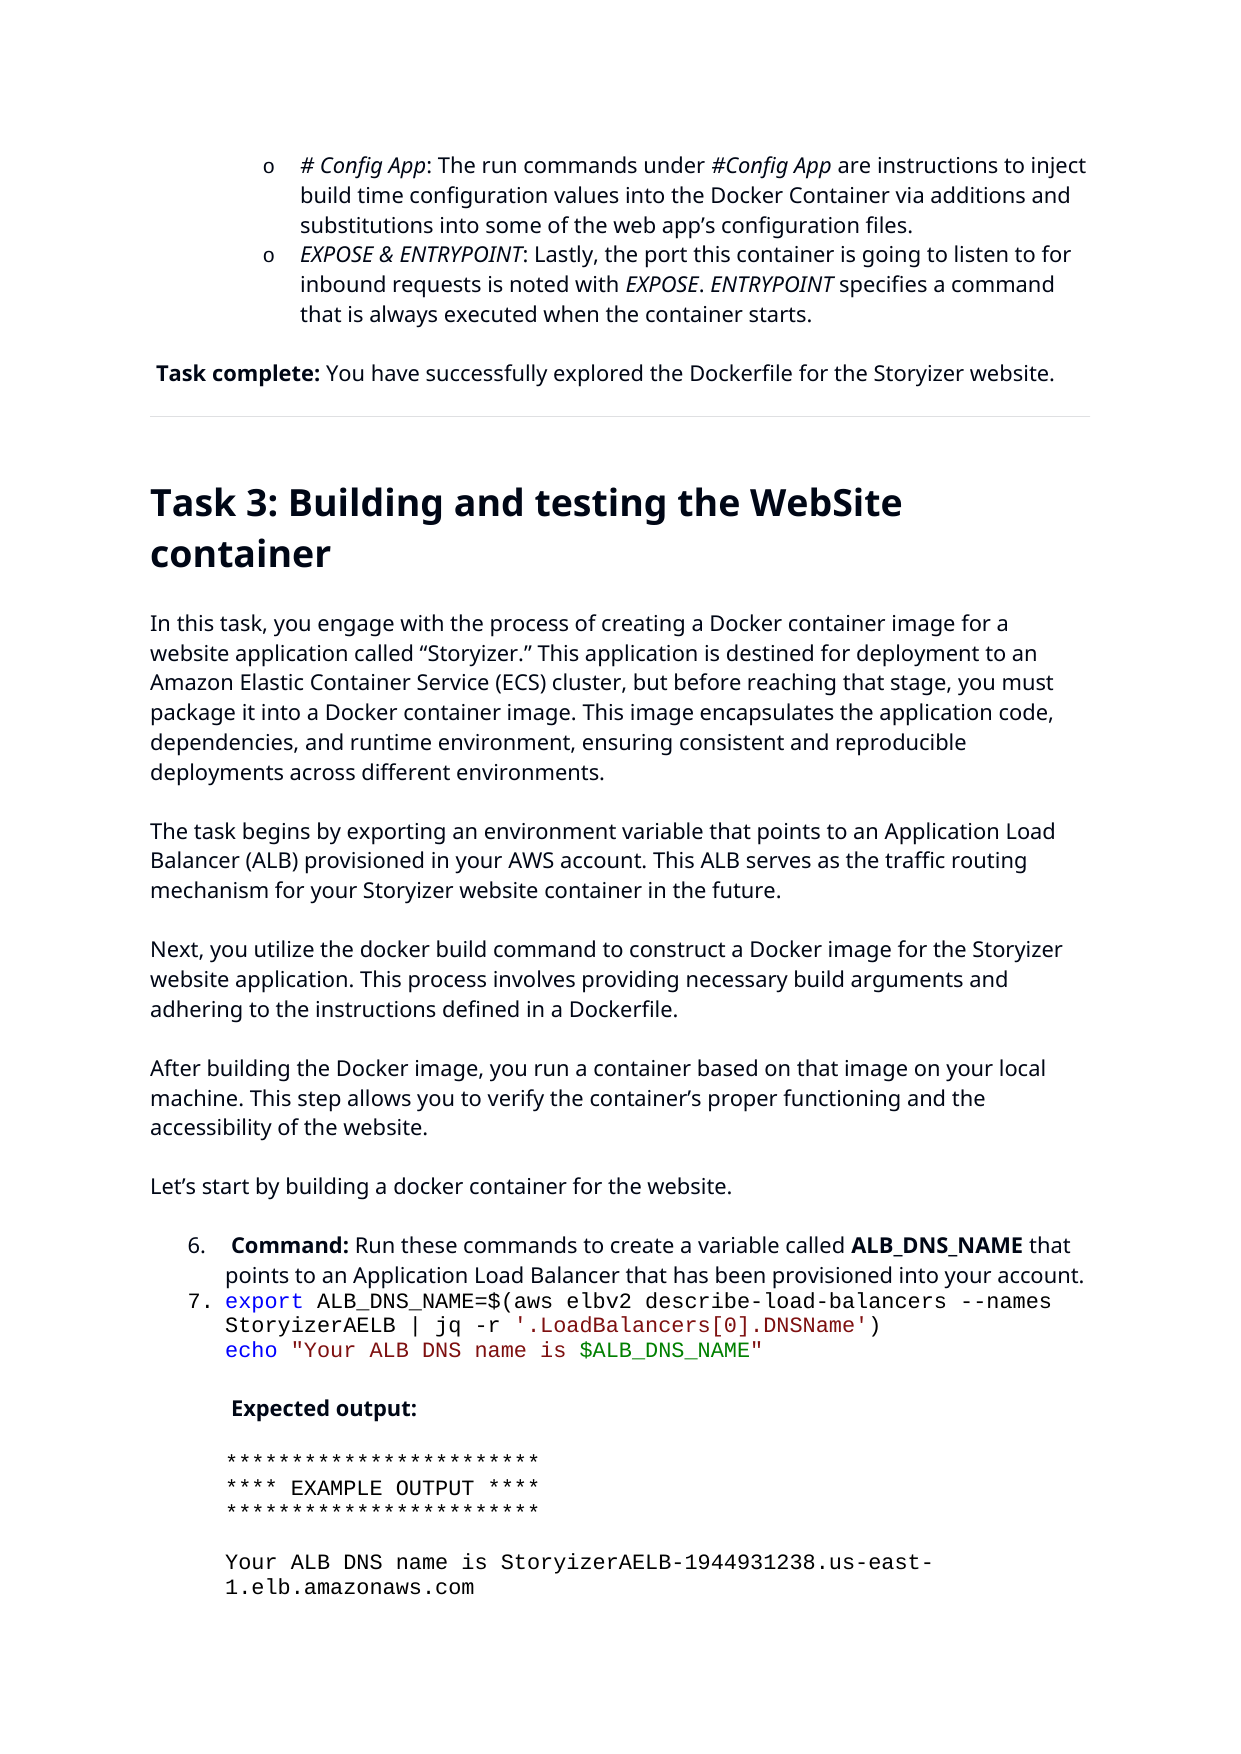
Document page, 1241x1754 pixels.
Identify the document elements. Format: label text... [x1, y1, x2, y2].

list # Config App: The run commands under #Config App are instructions to inject build time configuration values into the Docker Container via additions and substitutions into some of the web app’s configuration files. [262, 150, 1090, 239]
text Your ALB DNS name is StoryizerAELB-1944931238.us-east-1.elb.amazonaws.com [225, 1552, 1090, 1601]
text Expected output: [225, 1393, 1090, 1423]
text echo "Your ALB DNS name is $ALB_DNS_NAME" [225, 1339, 1090, 1364]
text After building the Docker image, you run a container based on that image on your local machine. This step allows you to verify the container’s proper functioning and the accessibility of the website. [150, 1053, 1090, 1142]
text Next, you utilize the docker build command to construct a Docker image for the Storyizer website application. This process involves providing necessary build arguments and adhering to the instructions defined in a Dockerfile. [150, 934, 1090, 1024]
text Task complete: You have successfully explored the Dockerfile for the Storyizer website. [150, 358, 1090, 388]
text Task 3: Building and testing the WebSite container [150, 477, 1090, 579]
text **** EXAMPLE OUTPUT **** [225, 1477, 1090, 1502]
text ************************ [225, 1452, 1090, 1477]
list EXPOSE & ENTRYPOINT: Lastly, the port this container is going to listen to for inbound requests is noted with EXPOSE. ENTRYPOINT specifies a command that is always executed when the container starts. [262, 239, 1090, 329]
text The task begins by exporting an environment variable that points to an Application Load Balancer (ALB) provisioned in your AWS account. This ALB serves as the traffic routing mechanism for your Storyizer website container in the future. [150, 816, 1090, 905]
text In this task, you engage with the process of creating a Docker container image for a website application called “Storyizer.” This application is destined for deployment to an Amazon Elastic Container Service (ECS) cluster, but before reaching that stage, you must package it into a Docker container image. This image encapsulates the application code, dependencies, and runtime environment, ensuring consistent and reproducible deployments across different environments. [150, 608, 1090, 787]
text Let’s start by building a docker container for the website. [150, 1171, 1090, 1201]
list Command: Run these commands to create a variable called ALB_DNS_NAME that points to an Application Load Balancer that has been provisioned into your account. [187, 1230, 1090, 1290]
text ************************ [225, 1502, 1090, 1527]
list export ALB_DNS_NAME=$(aws elbv2 describe-load-balancers --names StoryizerAELB | jq -r '.LoadBalancers[0].DNSName') [187, 1290, 1090, 1339]
